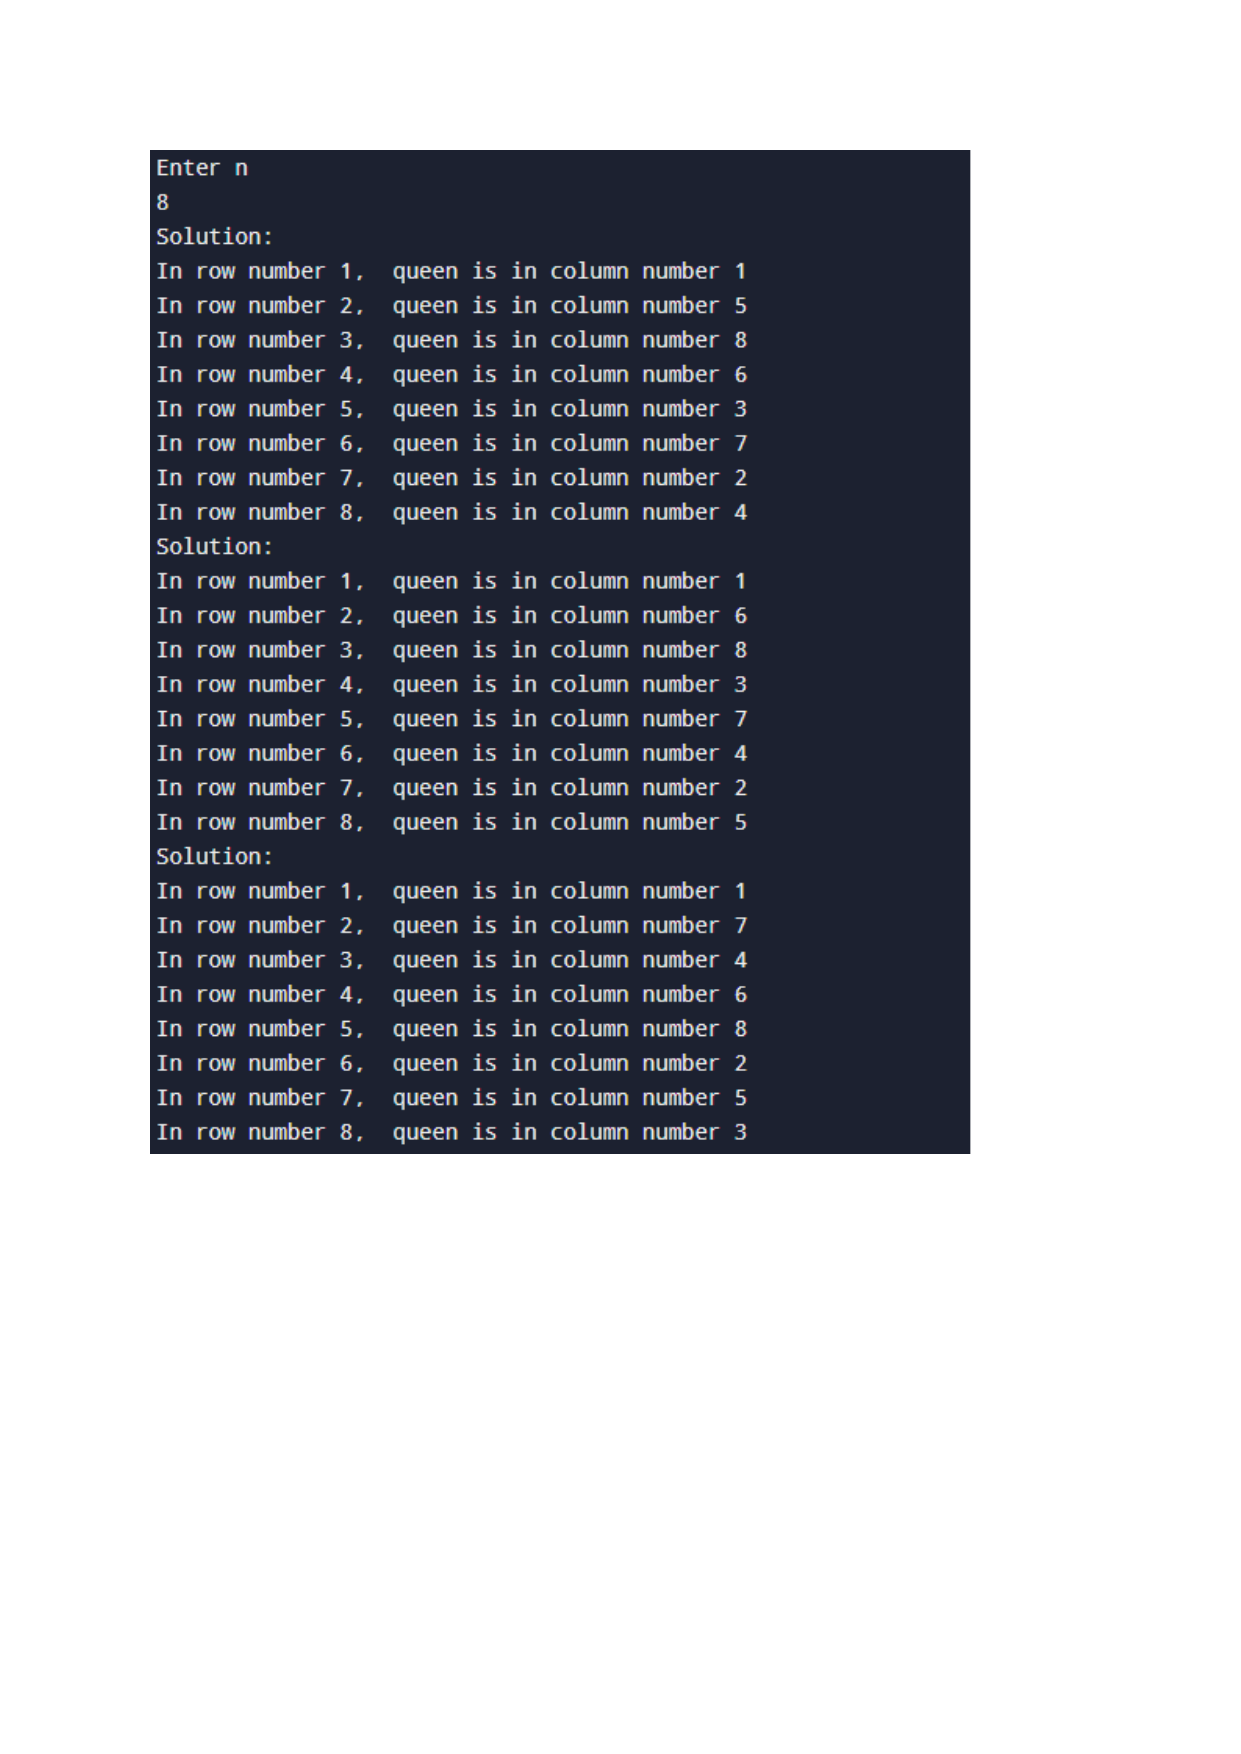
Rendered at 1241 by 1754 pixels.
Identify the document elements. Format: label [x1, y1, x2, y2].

picture [150, 150, 971, 1154]
